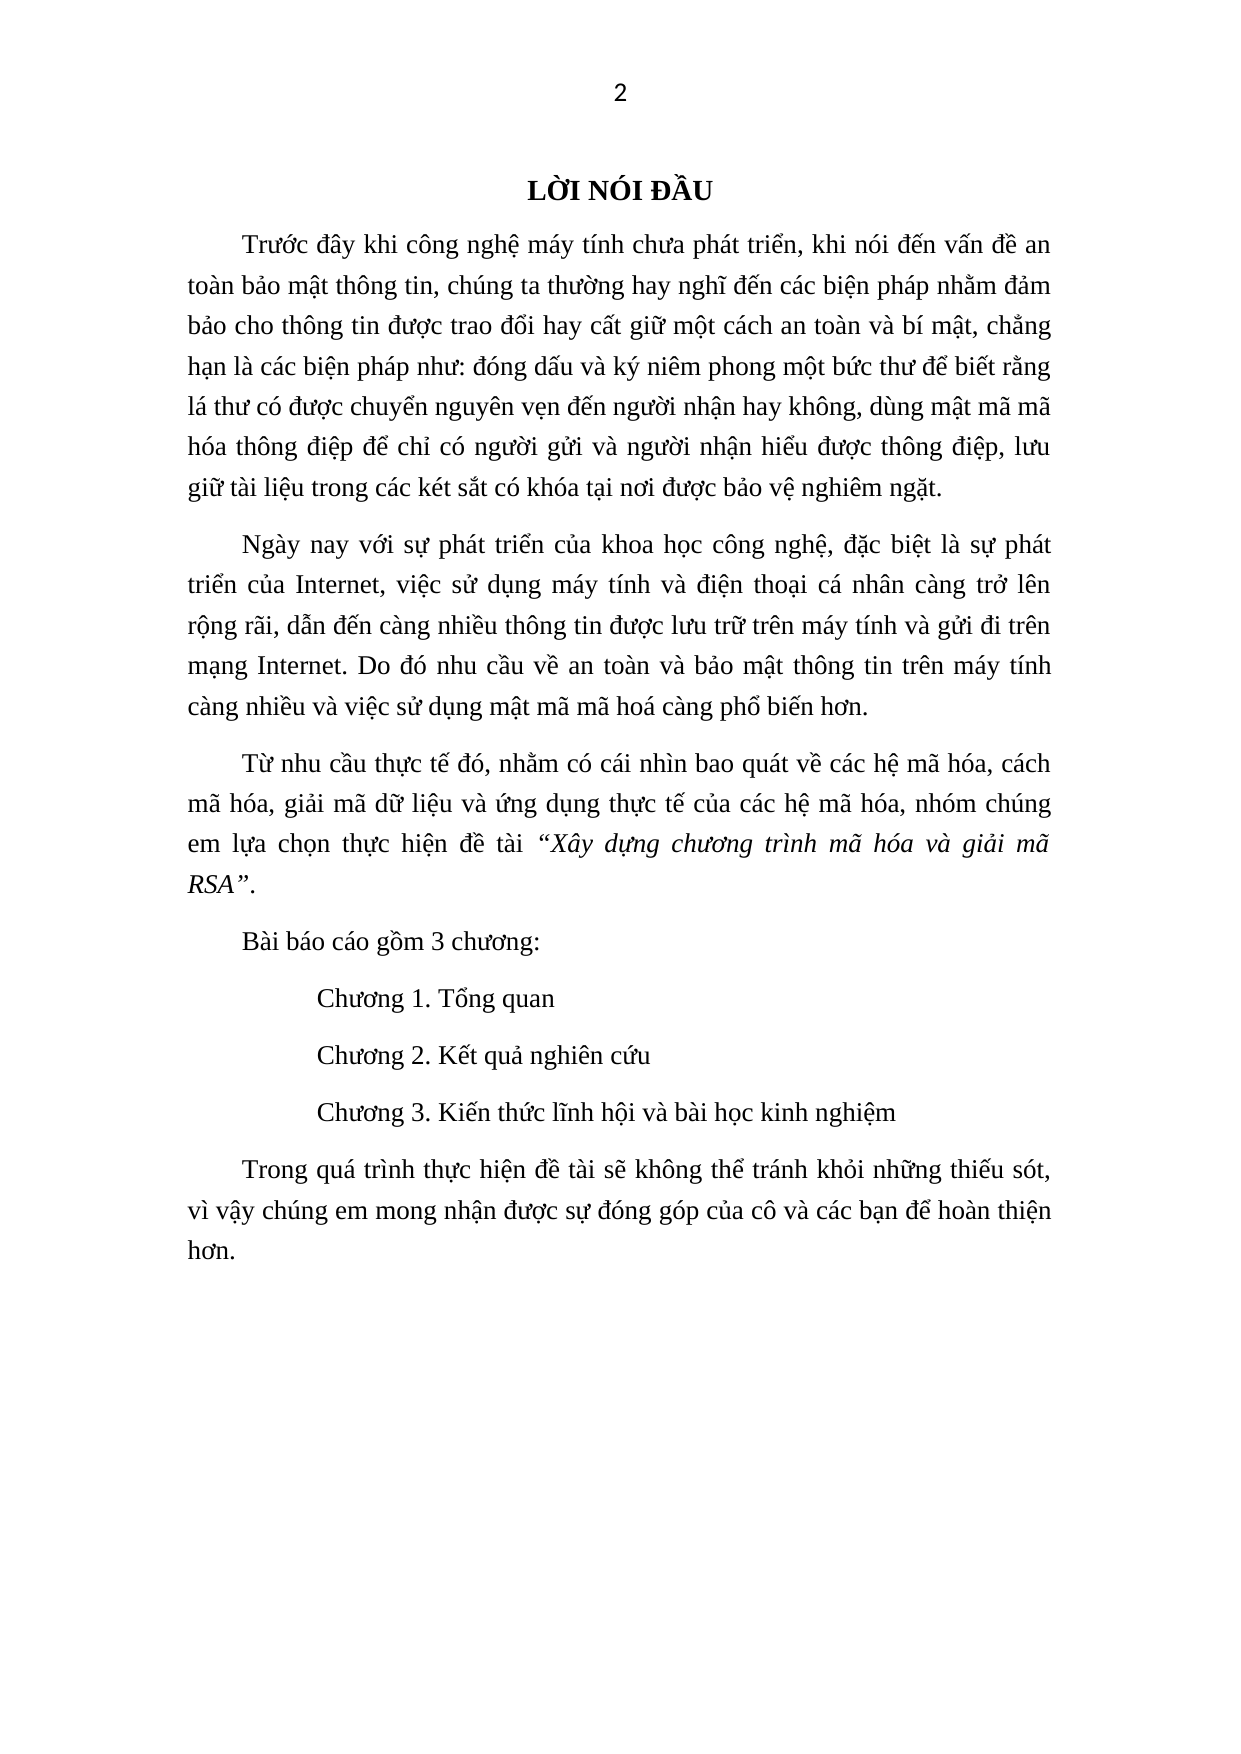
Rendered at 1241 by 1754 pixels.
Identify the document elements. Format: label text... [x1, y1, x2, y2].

text Bài báo cáo gồm 3 chương: [187, 925, 1053, 956]
text Chương 1. Tổng quan [262, 982, 1053, 1013]
text Chương 2. Kết quả nghiên cứu [262, 1039, 1053, 1070]
text Từ nhu cầu thực tế đó, nhằm có cái nhìn bao quát về các hệ mã hóa, cách mã hóa, giải mã dữ liệu và ứng dụng thực tế của các hệ mã hóa, nhóm chúng em lựa chọn thực hiện đề tài “Xây dựng chương trình mã hóa và giải mã RSA”. [187, 747, 1053, 899]
text Trước đây khi công nghệ máy tính chưa phát triển, khi nói đến vấn đề an toàn bảo mật thông tin, chúng ta thường hay nghĩ đến các biện pháp nhằm đảm bảo cho thông tin được trao đổi hay cất giữ một cách an toàn và bí mật, chẳng hạn là các biện pháp như: đóng dấu và ký niêm phong một bức thư để biết rằng lá thư có được chuyển nguyên vẹn đến người nhận hay không, dùng mật mã mã hóa thông điệp để chỉ có người gửi và người nhận hiểu được thông điệp, lưu giữ tài liệu trong các két sắt có khóa tại nơi được bảo vệ nghiêm ngặt. [187, 228, 1053, 502]
subtitle LỜI NÓI ĐẦU [187, 173, 1053, 206]
text Trong quá trình thực hiện đề tài sẽ không thể tránh khỏi những thiếu sót, vì vậy chúng em mong nhận được sự đóng góp của cô và các bạn để hoàn thiện hơn. [187, 1153, 1053, 1265]
text Ngày nay với sự phát triển của khoa học công nghệ, đặc biệt là sự phát triển của Internet, việc sử dụng máy tính và điện thoại cá nhân càng trở lên rộng rãi, dẫn đến càng nhiều thông tin được lưu trữ trên máy tính và gửi đi trên mạng Internet. Do đó nhu cầu về an toàn và bảo mật thông tin trên máy tính càng nhiều và việc sử dụng mật mã mã hoá càng phổ biến hơn. [187, 528, 1053, 721]
text Chương 3. Kiến thức lĩnh hội và bài học kinh nghiệm [262, 1096, 1053, 1127]
